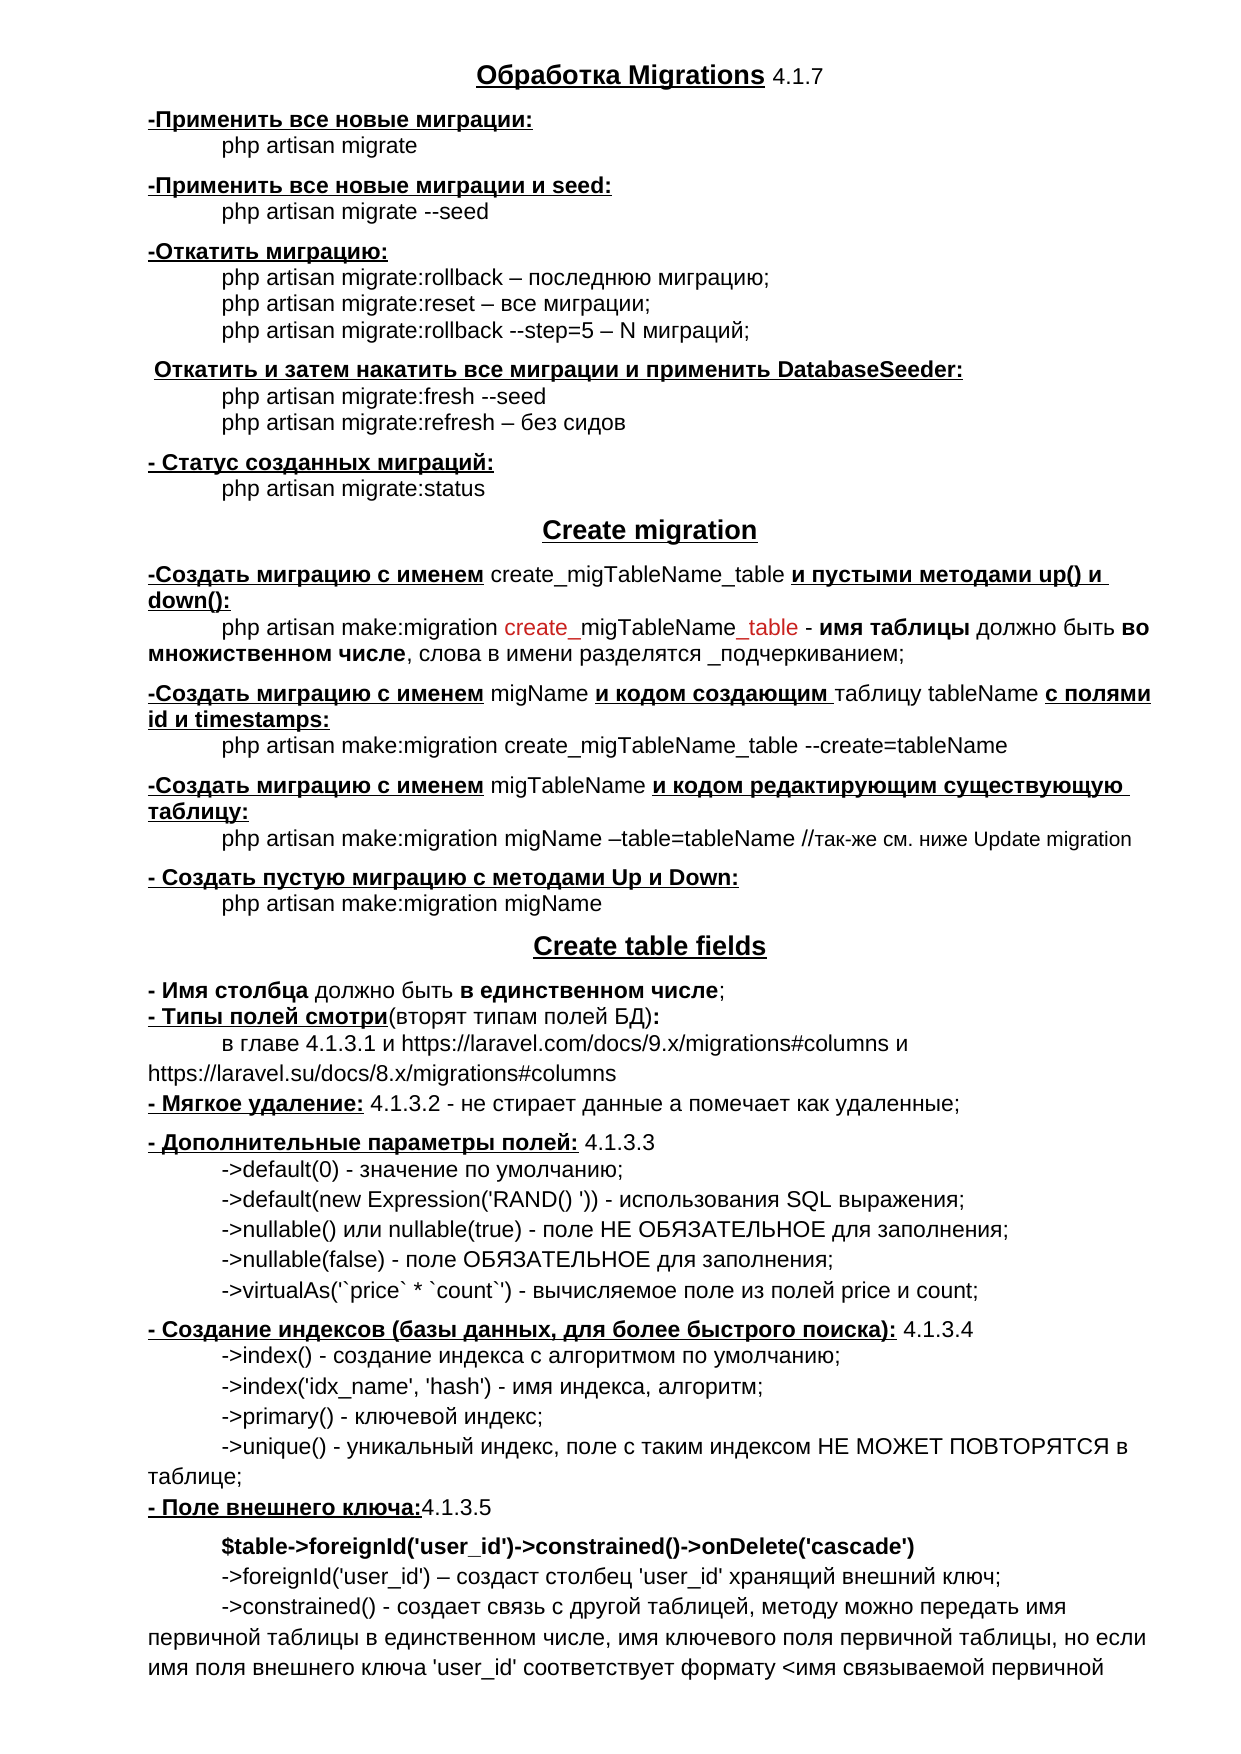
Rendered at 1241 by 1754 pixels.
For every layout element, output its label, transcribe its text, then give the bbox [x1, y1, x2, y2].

text ->index('idx_name', 'hash') - имя индекса, алгоритм; [148, 1373, 1152, 1399]
text - Создать пустую миграцию с методами Up и Down: [148, 864, 1152, 890]
text php artisan migrate --seed [148, 198, 1152, 224]
text в главе 4.1.3.1 и https://laravel.com/docs/9.x/migrations#columns и https://laravel.su/docs/8.x/migrations#columns [148, 1029, 1152, 1086]
text Обработка Migrations 4.1.7 [148, 59, 1152, 90]
text -Создать миграцию с именем migName и кодом создающим таблицу tableName с полями id и timestamps: [148, 680, 1152, 732]
text Create table fields [148, 930, 1152, 961]
text ->index() - создание индекса с алгоритмом по умолчанию; [148, 1342, 1152, 1369]
text php artisan migrate:status [148, 475, 1152, 501]
text -Применить все новые миграции и seed: [148, 172, 1152, 198]
text php artisan migrate:rollback – последнюю миграцию; [148, 264, 1152, 290]
text php artisan migrate:refresh – без сидов [148, 409, 1152, 435]
text ->unique() - уникальный индекс, поле с таким индексом НЕ МОЖЕТ ПОВТОРЯТСЯ в таблице; [148, 1433, 1152, 1489]
text -Создать миграцию с именем create_migTableName_table и пустыми методами up() и down(): [148, 561, 1152, 614]
text множиственном числе, слова в имени разделятся _подчеркиванием; [148, 640, 1152, 667]
text -Откатить миграцию: [148, 238, 1152, 264]
text - Дополнительные параметры полей: 4.1.3.3 [148, 1129, 1152, 1156]
text php artisan migrate [148, 132, 1152, 159]
text php artisan migrate:reset – все миграции; [148, 290, 1152, 317]
text php artisan make:migration migName [148, 890, 1152, 917]
text php artisan make:migration create_migTableName_table --create=tableName [148, 732, 1152, 759]
text Откатить и затем накатить все миграции и применить DatabaseSeeder: [148, 356, 1152, 383]
text - Типы полей смотри(вторят типам полей БД): [148, 1003, 1152, 1029]
text Create migration [148, 514, 1152, 546]
text ->primary() - ключевой индекс; [148, 1403, 1152, 1429]
text - Имя столбца должно быть в единственном числе; [148, 977, 1152, 1003]
text ->nullable(false) - поле ОБЯЗАТЕЛЬНОЕ для заполнения; [148, 1246, 1152, 1273]
text ->nullable() или nullable(true) - поле НЕ ОБЯЗАТЕЛЬНОЕ для заполнения; [148, 1216, 1152, 1242]
text php artisan migrate:fresh --seed [148, 383, 1152, 409]
text -Создать миграцию с именем migTableName и кодом редактирующим существующую таблицу: [148, 772, 1152, 824]
text php artisan migrate:rollback --step=5 – N миграций; [148, 317, 1152, 343]
text -Применить все новые миграции: [148, 106, 1152, 132]
text $table->foreignId('user_id')->constrained()->onDelete('cascade') [148, 1533, 1152, 1559]
text ->foreignId('user_id') – создаст столбец 'user_id' хранящий внешний ключ; [148, 1563, 1152, 1589]
text ->virtualAs('`price` * `count`') - вычисляемое поле из полей price и count; [148, 1277, 1152, 1303]
text - Создание индексов (базы данных, для более быстрого поиска): 4.1.3.4 [148, 1316, 1152, 1342]
text - Мягкое удаление: 4.1.3.2 - не стирает данные а помечает как удаленные; [148, 1090, 1152, 1116]
text ->default(0) - значение по умолчанию; [148, 1156, 1152, 1182]
text ->default(new Expression('RAND() ')) - использования SQL выражения; [148, 1186, 1152, 1212]
text - Поле внешнего ключа:4.1.3.5 [148, 1493, 1152, 1520]
text php artisan make:migration create_migTableName_table - имя таблицы должно быть во [148, 614, 1152, 640]
text - Статус созданных миграций: [148, 448, 1152, 475]
text php artisan make:migration migName –table=tableName //так-же см. ниже Update migration [148, 824, 1152, 851]
